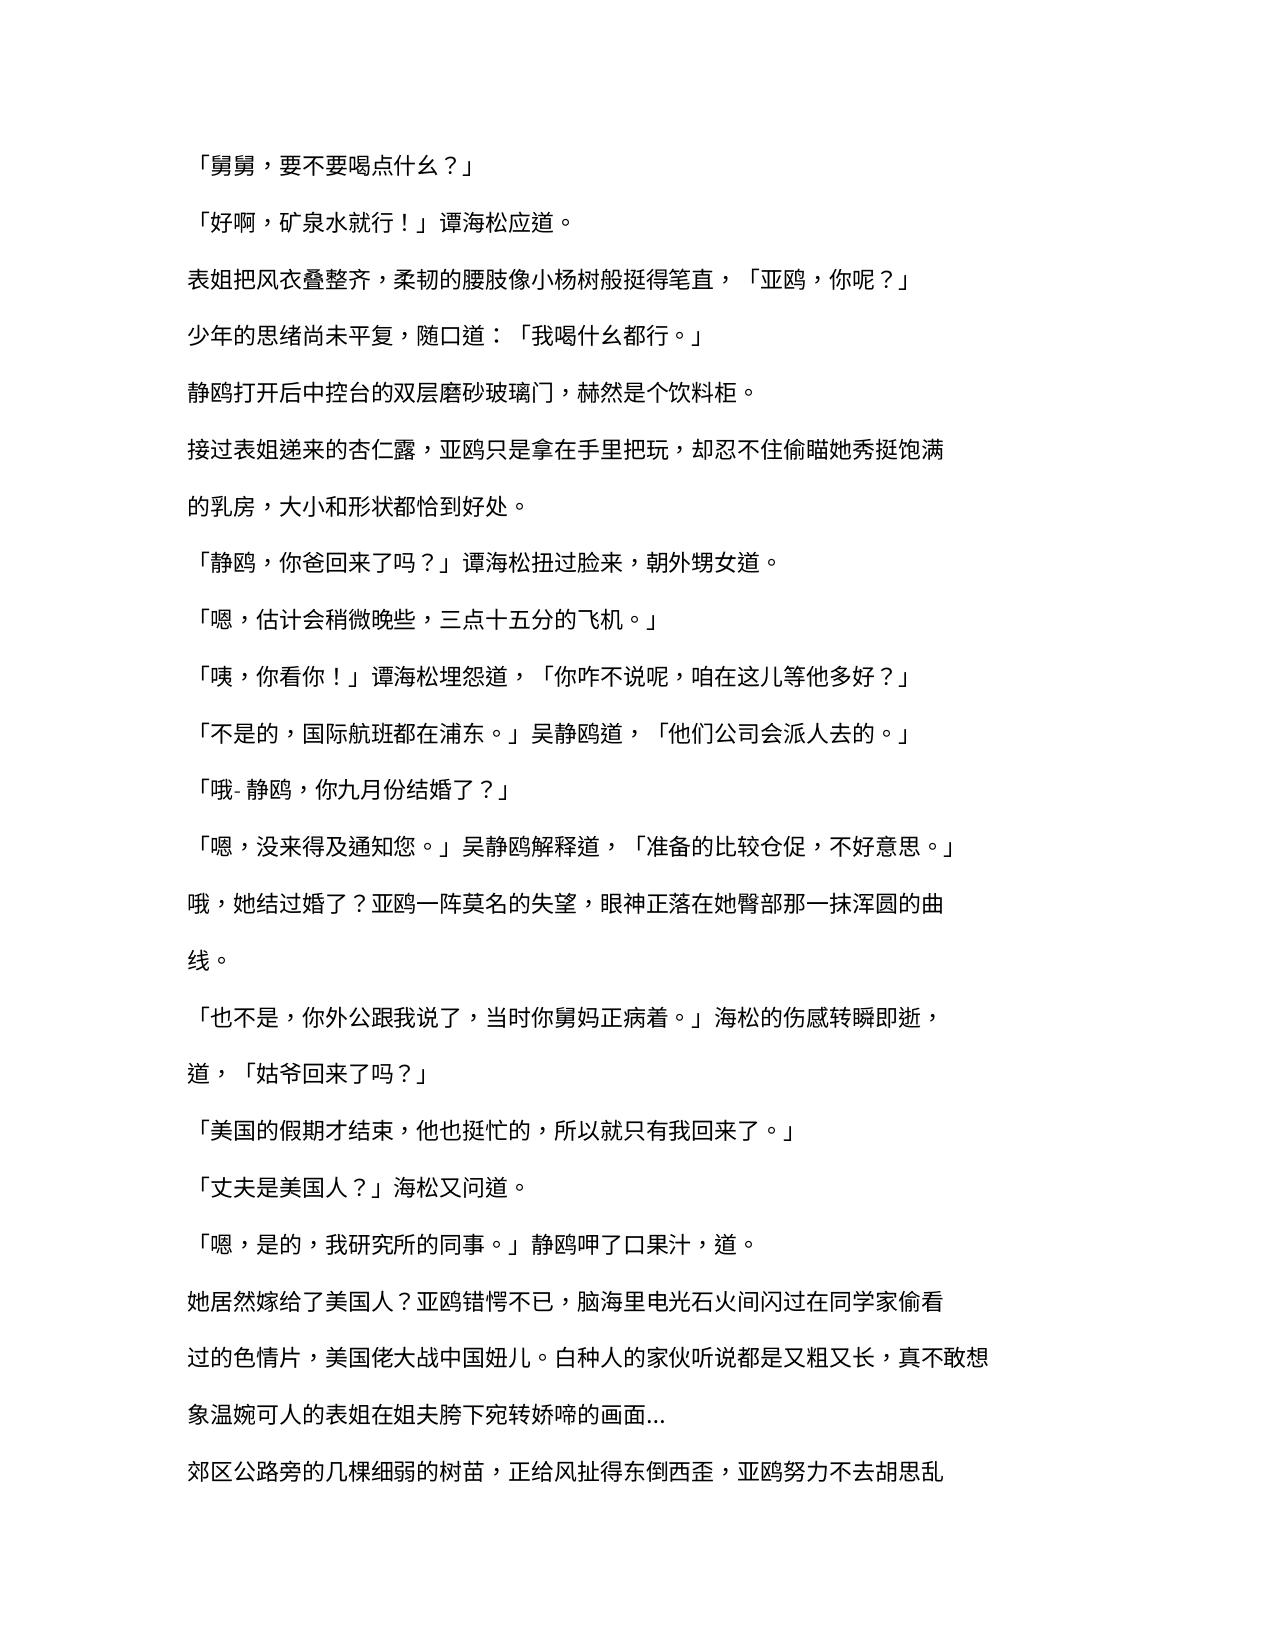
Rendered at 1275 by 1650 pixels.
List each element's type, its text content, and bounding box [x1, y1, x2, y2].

text 「嗯，估计会稍微晚些，三点十五分的飞机。」 [187, 604, 1087, 635]
text 「嗯，没来得及通知您。」吴静鸥解释道，「准备的比较仓促，不好意思。」 [187, 831, 1087, 862]
text 静鸥打开后中控台的双层磨砂玻璃门，赫然是个饮料柜。 [187, 377, 1087, 408]
text 「嗯，是的，我研究所的同事。」静鸥呷了口果汁，道。 [187, 1229, 1087, 1260]
text 「哦- 静鸥，你九月份结婚了？」 [187, 774, 1087, 806]
text 过的色情片，美国佬大战中国妞儿。白种人的家伙听说都是又粗又长，真不敢想 [187, 1342, 1087, 1373]
text 「不是的，国际航班都在浦东。」吴静鸥道，「他们公司会派人去的。」 [187, 718, 1087, 749]
text 她居然嫁给了美国人？亚鸥错愕不已，脑海里电光石火间闪过在同学家偷看 [187, 1285, 1087, 1317]
text 少年的思绪尚未平复，随口道：「我喝什幺都行。」 [187, 320, 1087, 352]
text 道，「姑爷回来了吗？」 [187, 1058, 1087, 1089]
text 「咦，你看你！」谭海松埋怨道，「你咋不说呢，咱在这儿等他多好？」 [187, 661, 1087, 692]
text 「也不是，你外公跟我说了，当时你舅妈正病着。」海松的伤感转瞬即逝， [187, 1002, 1087, 1033]
text 哦，她结过婚了？亚鸥一阵莫名的失望，眼神正落在她臀部那一抹浑圆的曲 [187, 888, 1087, 919]
text 「好啊，矿泉水就行！」谭海松应道。 [187, 207, 1087, 238]
text 「静鸥，你爸回来了吗？」谭海松扭过脸来，朝外甥女道。 [187, 547, 1087, 579]
text 郊区公路旁的几棵细弱的树苗，正给风扯得东倒西歪，亚鸥努力不去胡思乱 [187, 1456, 1087, 1487]
text 「美国的假期才结束，他也挺忙的，所以就只有我回来了。」 [187, 1115, 1087, 1146]
text 接过表姐递来的杏仁露，亚鸥只是拿在手里把玩，却忍不住偷瞄她秀挺饱满 [187, 434, 1087, 465]
text 的乳房，大小和形状都恰到好处。 [187, 491, 1087, 522]
text 象温婉可人的表姐在姐夫胯下宛转娇啼的画面… [187, 1399, 1087, 1430]
text 线。 [187, 945, 1087, 976]
text 「丈夫是美国人？」海松又问道。 [187, 1172, 1087, 1203]
text 表姐把风衣叠整齐，柔韧的腰肢像小杨树般挺得笔直，「亚鸥，你呢？」 [187, 263, 1087, 295]
text 「舅舅，要不要喝点什幺？」 [187, 150, 1087, 181]
